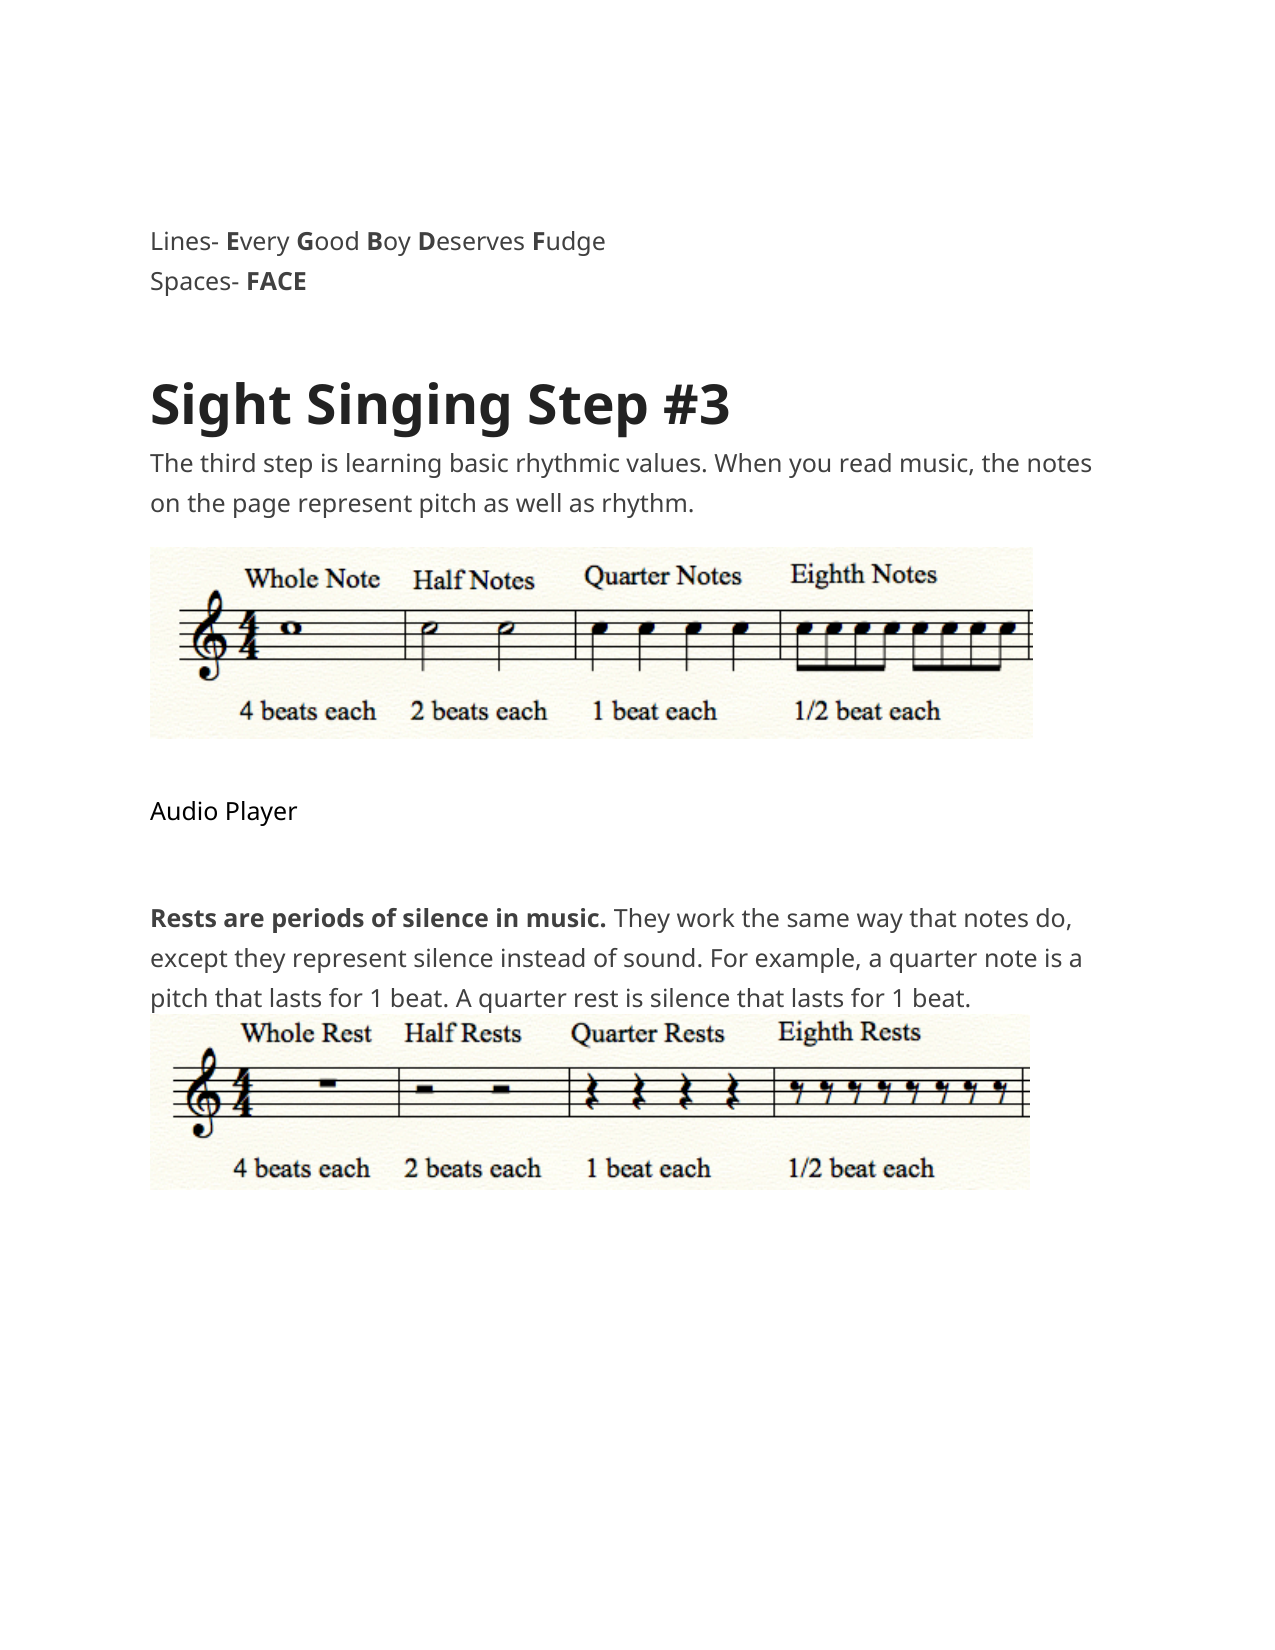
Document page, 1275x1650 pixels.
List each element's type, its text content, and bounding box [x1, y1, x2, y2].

text Audio Player [150, 793, 1125, 827]
text Rests are periods of silence in music. They work the same way that notes do, except they represent silence instead of sound. For example, a quarter note is a pitch that lasts for 1 beat. A quarter rest is silence that lasts for 1 beat. [150, 895, 1125, 1015]
text Sight Singing Step #3 [150, 365, 1125, 440]
text Lines- Every Good Boy Deserves Fudge [150, 217, 1125, 257]
picture [150, 1014, 1030, 1190]
picture [150, 547, 1033, 739]
text The third step is learning basic rhythmic values. When you read music, the notes on the page represent pitch as well as rhythm. [150, 440, 1125, 520]
text Spaces- FACE [150, 257, 1125, 297]
